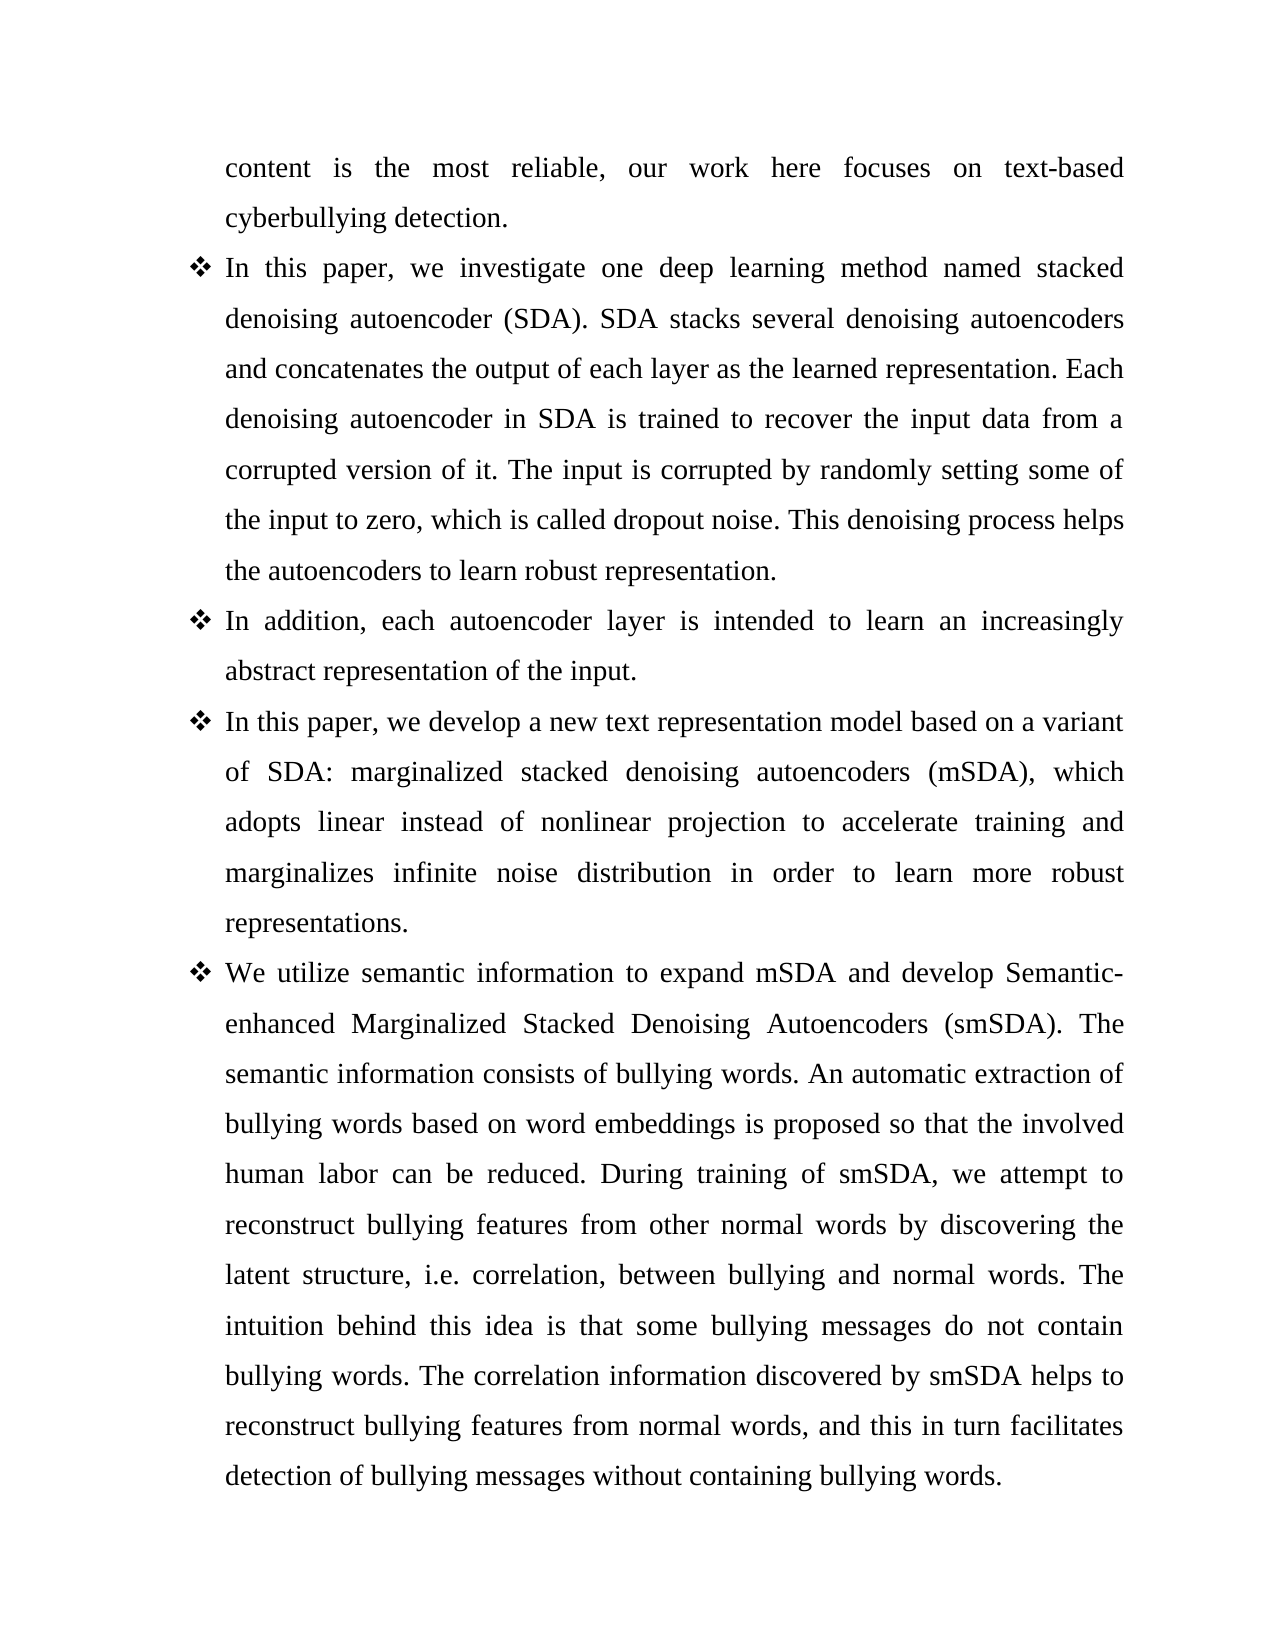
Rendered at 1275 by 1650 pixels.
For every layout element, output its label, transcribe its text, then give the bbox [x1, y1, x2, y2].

list In this paper, we investigate one deep learning method named stacked denoising autoencoder (SDA). SDA stacks several denoising autoencoders and concatenates the output of each layer as the learned representation. Each denoising autoencoder in SDA is trained to recover the input data from a corrupted version of it. The input is corrupted by randomly setting some of the input to zero, which is called dropout noise. This denoising process helps the autoencoders to learn robust representation. [187, 251, 1125, 586]
list In addition, each autoencoder layer is intended to learn an increasingly abstract representation of the input. [187, 603, 1125, 687]
list In this paper, we develop a new text representation model based on a variant of SDA: marginalized stacked denoising autoencoders (mSDA), which adopts linear instead of nonlinear projection to accelerate training and marginalizes infinite noise distribution in order to learn more robust representations. [187, 704, 1125, 938]
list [187, 150, 1125, 234]
list We utilize semantic information to expand mSDA and develop Semantic-enhanced Marginalized Stacked Denoising Autoencoders (smSDA). The semantic information consists of bullying words. An automatic extraction of bullying words based on word embeddings is proposed so that the involved human labor can be reduced. During training of smSDA, we attempt to reconstruct bullying features from other normal words by discovering the latent structure, i.e. correlation, between bullying and normal words. The intuition behind this idea is that some bullying messages do not contain bullying words. The correlation information discovered by smSDA helps to reconstruct bullying features from normal words, and this in turn facilitates detection of bullying messages without containing bullying words. [187, 955, 1125, 1492]
